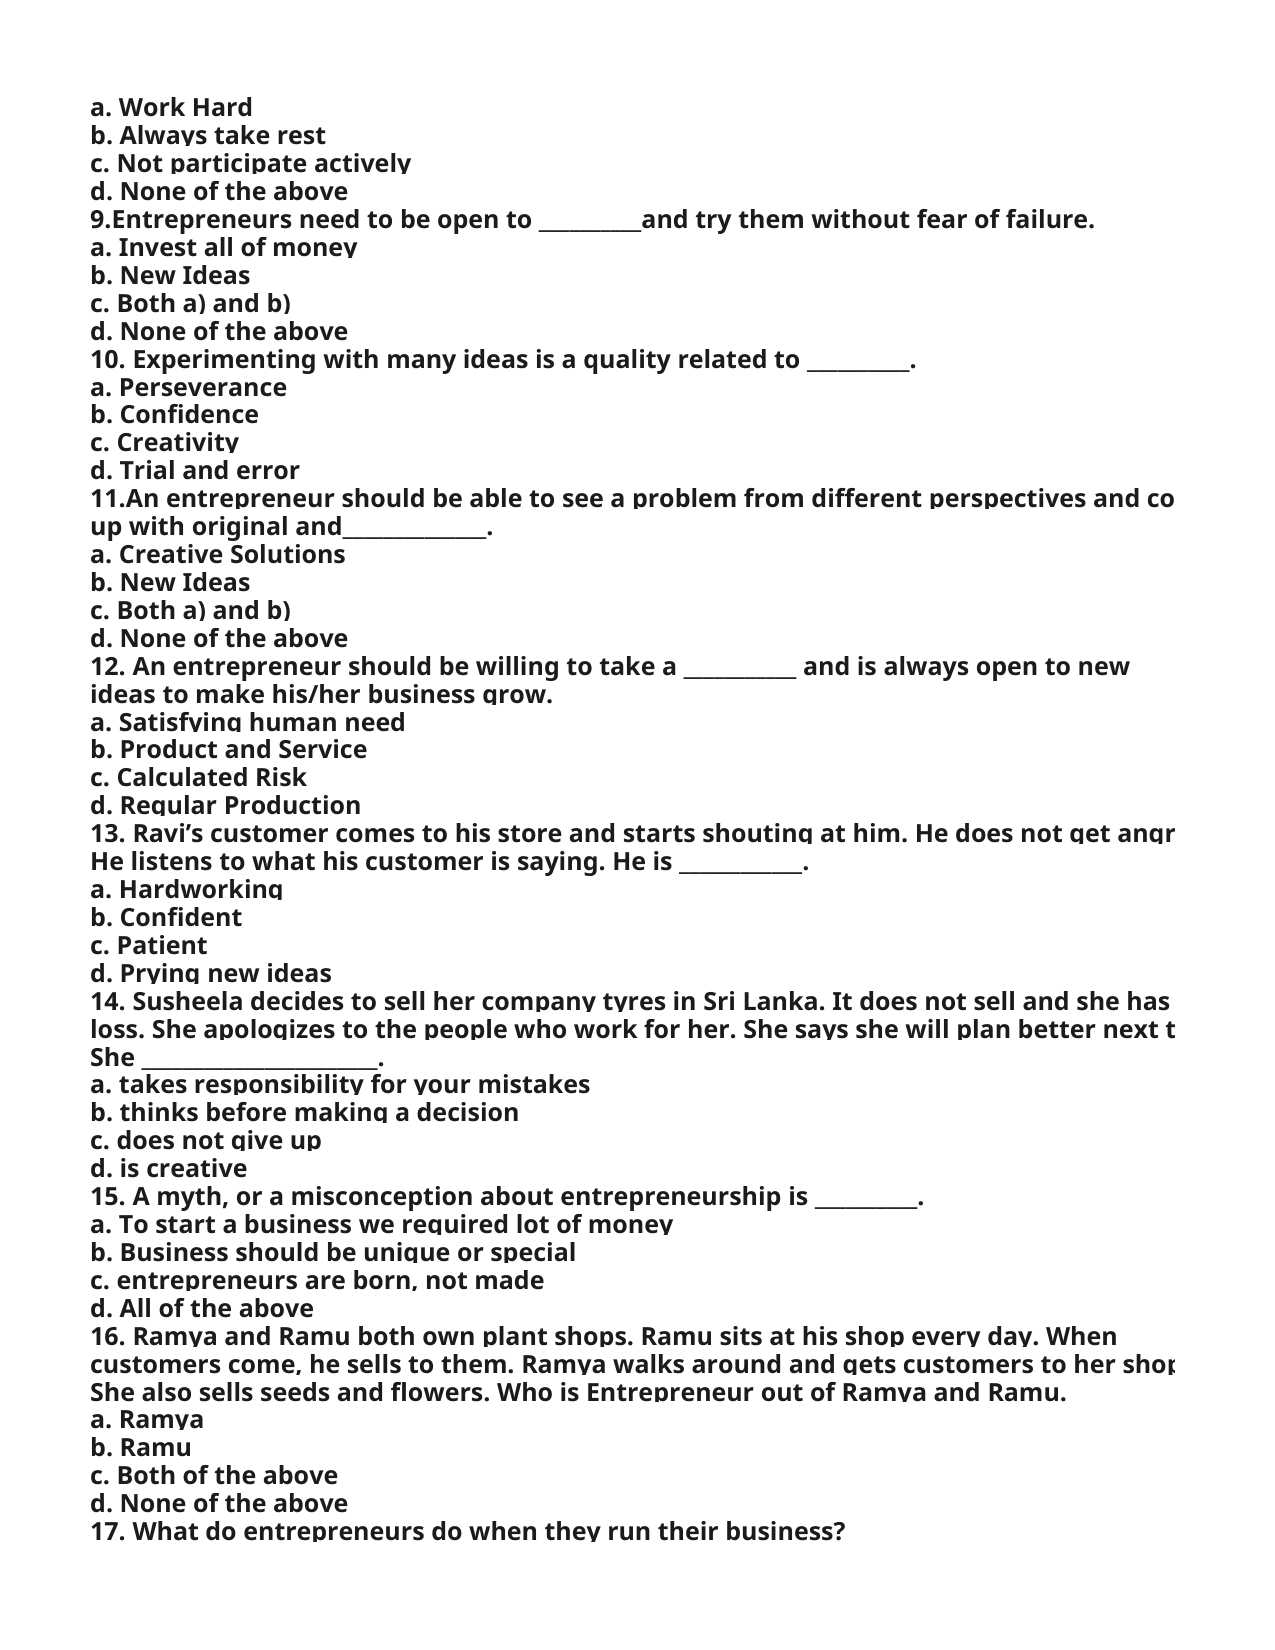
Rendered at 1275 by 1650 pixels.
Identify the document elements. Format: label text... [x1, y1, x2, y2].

table_cell b. Confidence [90, 397, 1175, 425]
table_cell b. thinks before making a decision [90, 1095, 1175, 1123]
table_cell customers come, he sells to them. Ramya walks around and gets customers to her shop. [90, 1346, 1175, 1374]
table_cell 15. A myth, or a misconception about entrepreneurship is __________. [90, 1179, 1175, 1207]
table_cell d. Regular Production [90, 788, 1175, 816]
table_cell 9.Entrepreneurs need to be open to __________and try them without fear of failure. [90, 202, 1175, 229]
table_cell b. New Ideas [90, 258, 1175, 285]
table_cell b. Product and Service [90, 732, 1175, 760]
table_cell a. Satisfying human need [90, 704, 1175, 732]
table_cell a. takes responsibility for your mistakes [90, 1067, 1175, 1095]
table_cell c. Calculated Risk [90, 760, 1175, 788]
table_cell a. Ramya [90, 1402, 1175, 1430]
table_cell 16. Ramya and Ramu both own plant shops. Ramu sits at his shop every day. When [90, 1318, 1175, 1346]
table_cell d. None of the above [90, 1486, 1175, 1514]
table_cell b. Business should be unique or special [90, 1235, 1175, 1262]
table_cell c. entrepreneurs are born, not made [90, 1263, 1175, 1290]
table_cell 13. Ravi’s customer comes to his store and starts shouting at him. He does not get angry. [90, 816, 1175, 844]
table_cell ideas to make his/her business grow. [90, 676, 1175, 704]
table_cell She _______________________. [90, 1039, 1175, 1067]
table_cell up with original and______________. [90, 509, 1175, 537]
table_cell b. Confident [90, 900, 1175, 927]
table_cell d. None of the above [90, 174, 1175, 202]
table_cell d. is creative [90, 1151, 1175, 1179]
table_cell b. Ramu [90, 1430, 1175, 1458]
table_cell 11.An entrepreneur should be able to see a problem from different perspectives and come [90, 481, 1175, 509]
table_cell He listens to what his customer is saying. He is ____________. [90, 844, 1175, 872]
table_cell d. Prying new ideas [90, 955, 1175, 983]
table_cell b. New Ideas [90, 565, 1175, 592]
table_cell a. Perseverance [90, 369, 1175, 397]
table_cell a. Creative Solutions [90, 537, 1175, 564]
table_cell c. Both a) and b) [90, 593, 1175, 620]
table_cell 12. An entrepreneur should be willing to take a ___________ and is always open to new [90, 648, 1175, 676]
table_cell a. Invest all of money [90, 230, 1175, 257]
table_cell 14. Susheela decides to sell her company tyres in Sri Lanka. It does not sell and she has a [90, 983, 1175, 1011]
table_cell b. Always take rest [90, 118, 1175, 146]
table_cell loss. She apologizes to the people who work for her. She says she will plan better next time. [90, 1011, 1175, 1039]
table_cell d. Trial and error [90, 453, 1175, 481]
table_cell c. Not participate actively [90, 146, 1175, 174]
table_cell a. Work Hard [90, 90, 1175, 118]
table_cell c. Patient [90, 928, 1175, 955]
table_cell a. Hardworking [90, 872, 1175, 899]
table_cell a. To start a business we required lot of money [90, 1207, 1175, 1234]
table_cell d. All of the above [90, 1290, 1175, 1318]
table_cell c. Both of the above [90, 1458, 1175, 1486]
table_cell She also sells seeds and flowers. Who is Entrepreneur out of Ramya and Ramu. [90, 1374, 1175, 1402]
table_cell d. None of the above [90, 313, 1175, 341]
table_cell c. Creativity [90, 425, 1175, 453]
table_cell 10. Experimenting with many ideas is a quality related to __________. [90, 341, 1175, 369]
table_cell 17. What do entrepreneurs do when they run their business? [90, 1514, 1175, 1542]
table_cell d. None of the above [90, 620, 1175, 648]
table_cell c. does not give up [90, 1123, 1175, 1151]
table_cell c. Both a) and b) [90, 285, 1175, 313]
